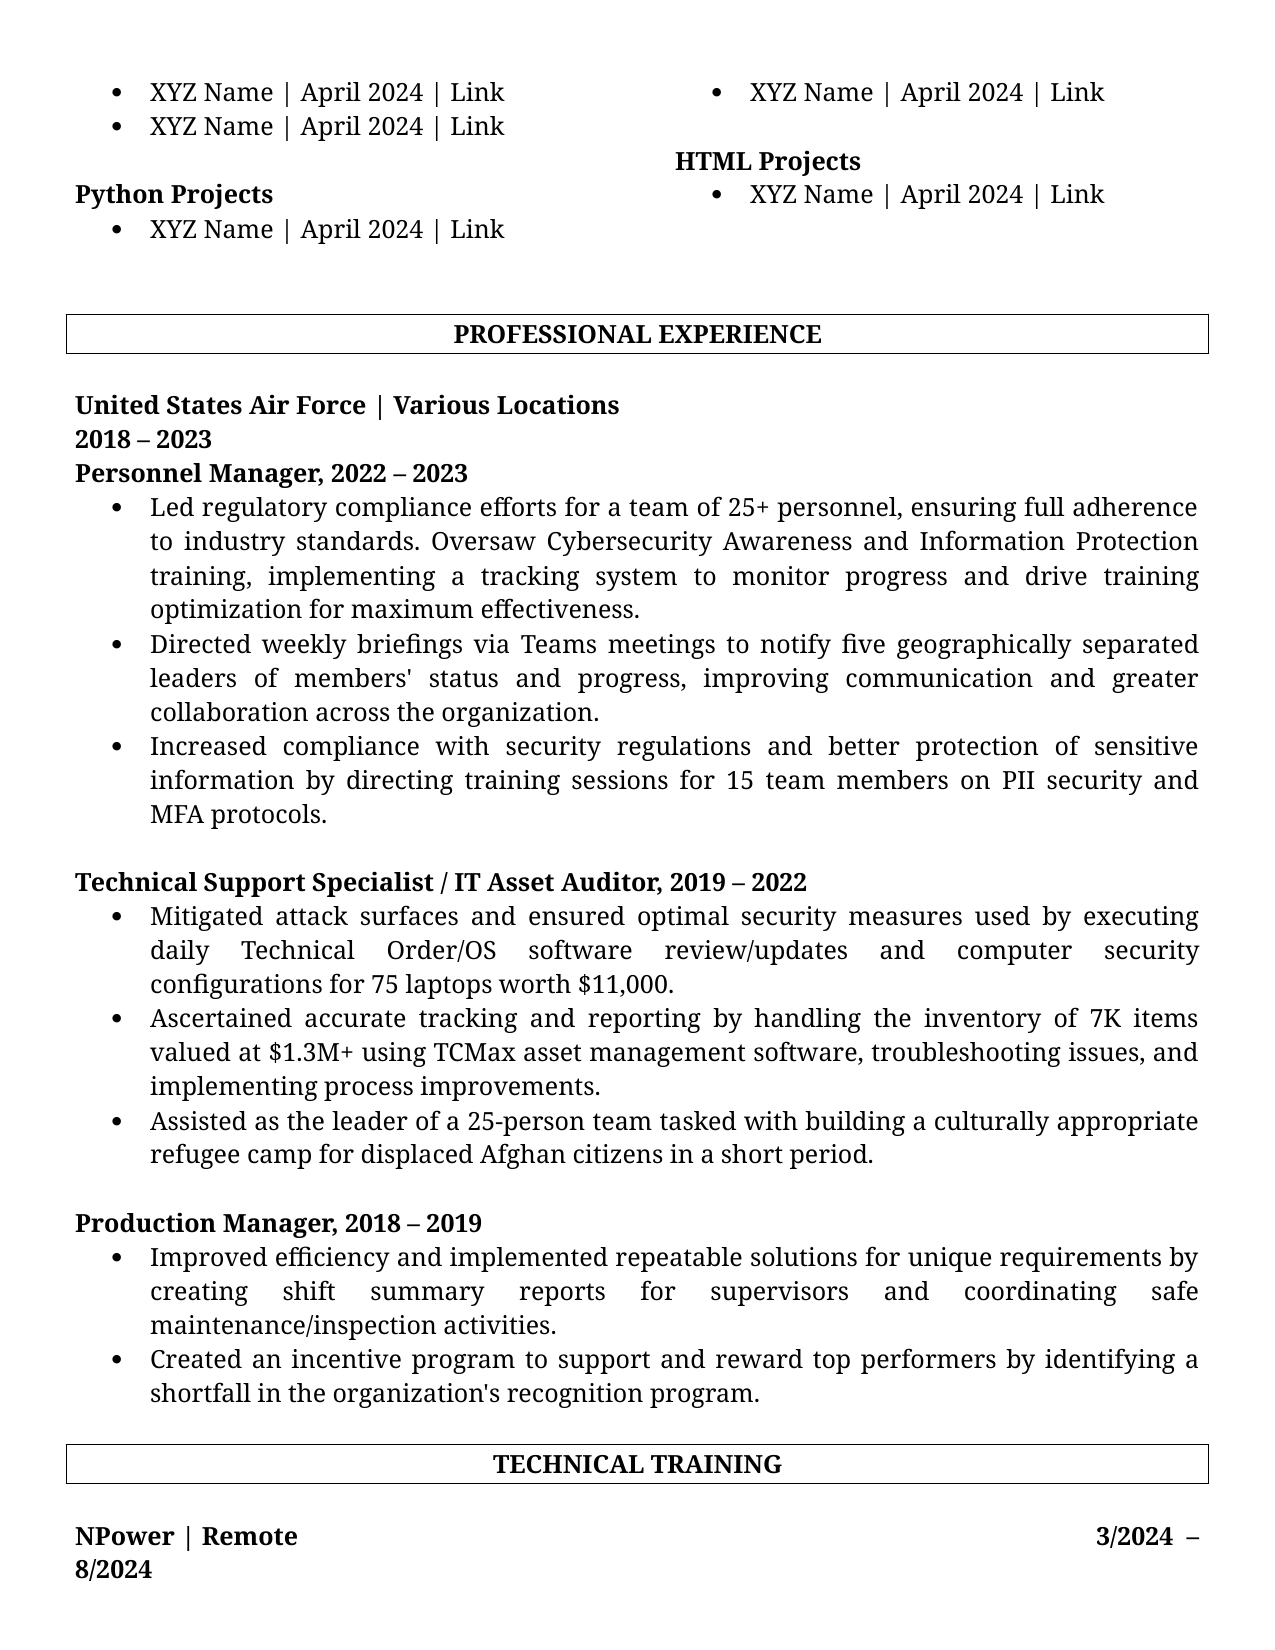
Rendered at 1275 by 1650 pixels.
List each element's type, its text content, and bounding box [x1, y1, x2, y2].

text HTML Projects [675, 143, 1200, 177]
text NPower | Remote 3/2024 – 8/2024 [75, 1518, 1200, 1586]
text PROFESSIONAL EXPERIENCE [67, 315, 1208, 353]
text Technical Support Specialist / IT Asset Auditor, 2019 – 2022 [75, 865, 1200, 899]
list Assisted as the leader of a 25-person team tasked with building a culturally appropriate refugee camp for displaced Afghan citizens in a short period. [112, 1103, 1200, 1171]
text TECHNICAL TRAINING [67, 1445, 1208, 1483]
list XYZ Name | April 2024 | Link [112, 211, 600, 245]
list XYZ Name | April 2024 | Link [712, 177, 1200, 211]
list Mitigated attack surfaces and ensured optimal security measures used by executing daily Technical Order/OS software review/updates and computer security configurations for 75 laptops worth $11,000. [112, 899, 1200, 1001]
list Ascertained accurate tracking and reporting by handling the inventory of 7K items valued at $1.3M+ using TCMax asset management software, troubleshooting issues, and implementing process improvements. [112, 1001, 1200, 1103]
text Production Manager, 2018 – 2019 [75, 1205, 1200, 1239]
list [112, 75, 600, 109]
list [112, 109, 600, 143]
list Directed weekly briefings via Teams meetings to notify five geographically separated leaders of members' status and progress, improving communication and greater collaboration across the organization. [112, 626, 1200, 728]
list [712, 75, 1200, 109]
list Increased compliance with security regulations and better protection of sensitive information by directing training sessions for 15 team members on PII security and MFA protocols. [112, 728, 1200, 831]
list Led regulatory compliance efforts for a team of 25+ personnel, ensuring full adherence to industry standards. Oversaw Cybersecurity Awareness and Information Protection training, implementing a tracking system to monitor progress and drive training optimization for maximum effectiveness. [112, 490, 1200, 626]
list Improved efficiency and implemented repeatable solutions for unique requirements by creating shift summary reports for supervisors and coordinating safe maintenance/inspection activities. [112, 1239, 1200, 1342]
text Python Projects [75, 177, 600, 211]
text United States Air Force | Various Locations 2018 – 2023 [75, 388, 1200, 456]
list Created an incentive program to support and reward top performers by identifying a shortfall in the organization's recognition program. [112, 1342, 1200, 1410]
text Personnel Manager, 2022 – 2023 [75, 456, 1200, 490]
